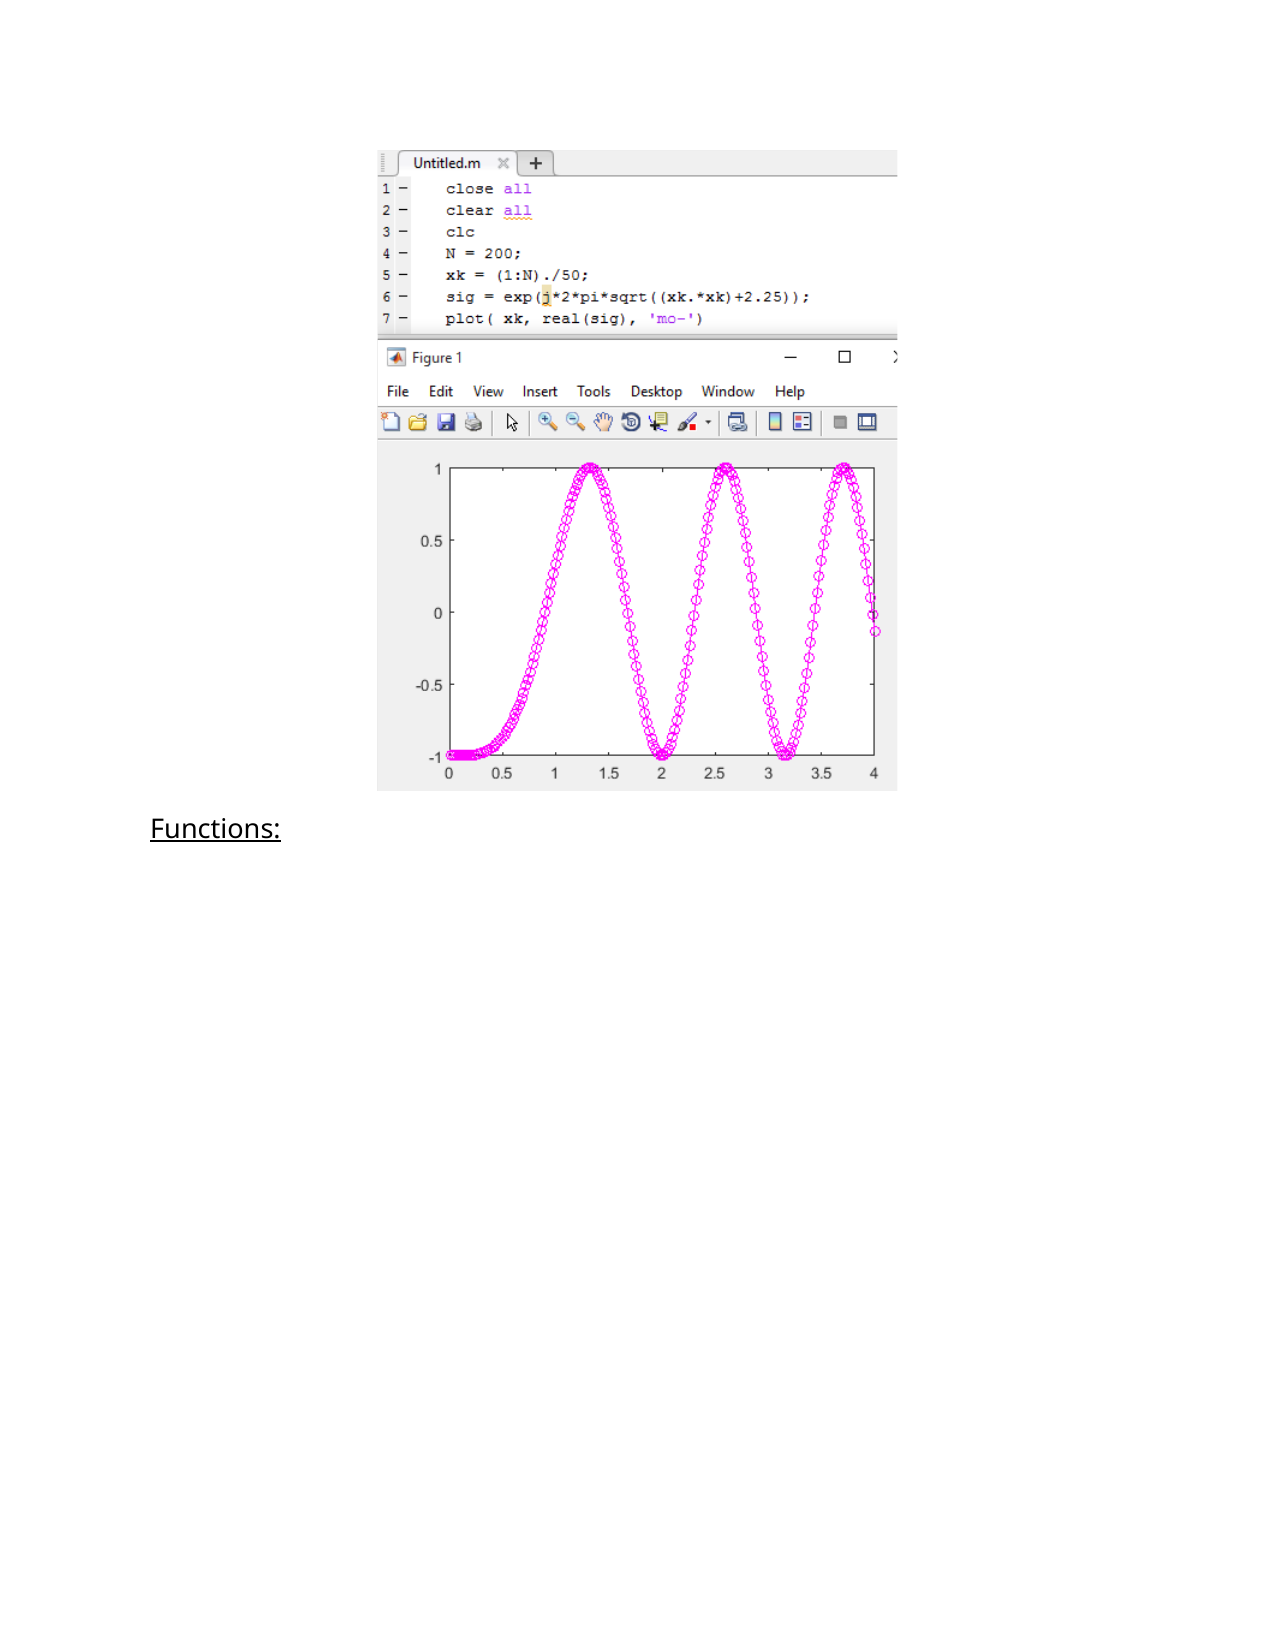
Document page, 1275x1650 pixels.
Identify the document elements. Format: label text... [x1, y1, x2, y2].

picture [377, 150, 898, 791]
subtitle Functions: [150, 809, 1125, 846]
